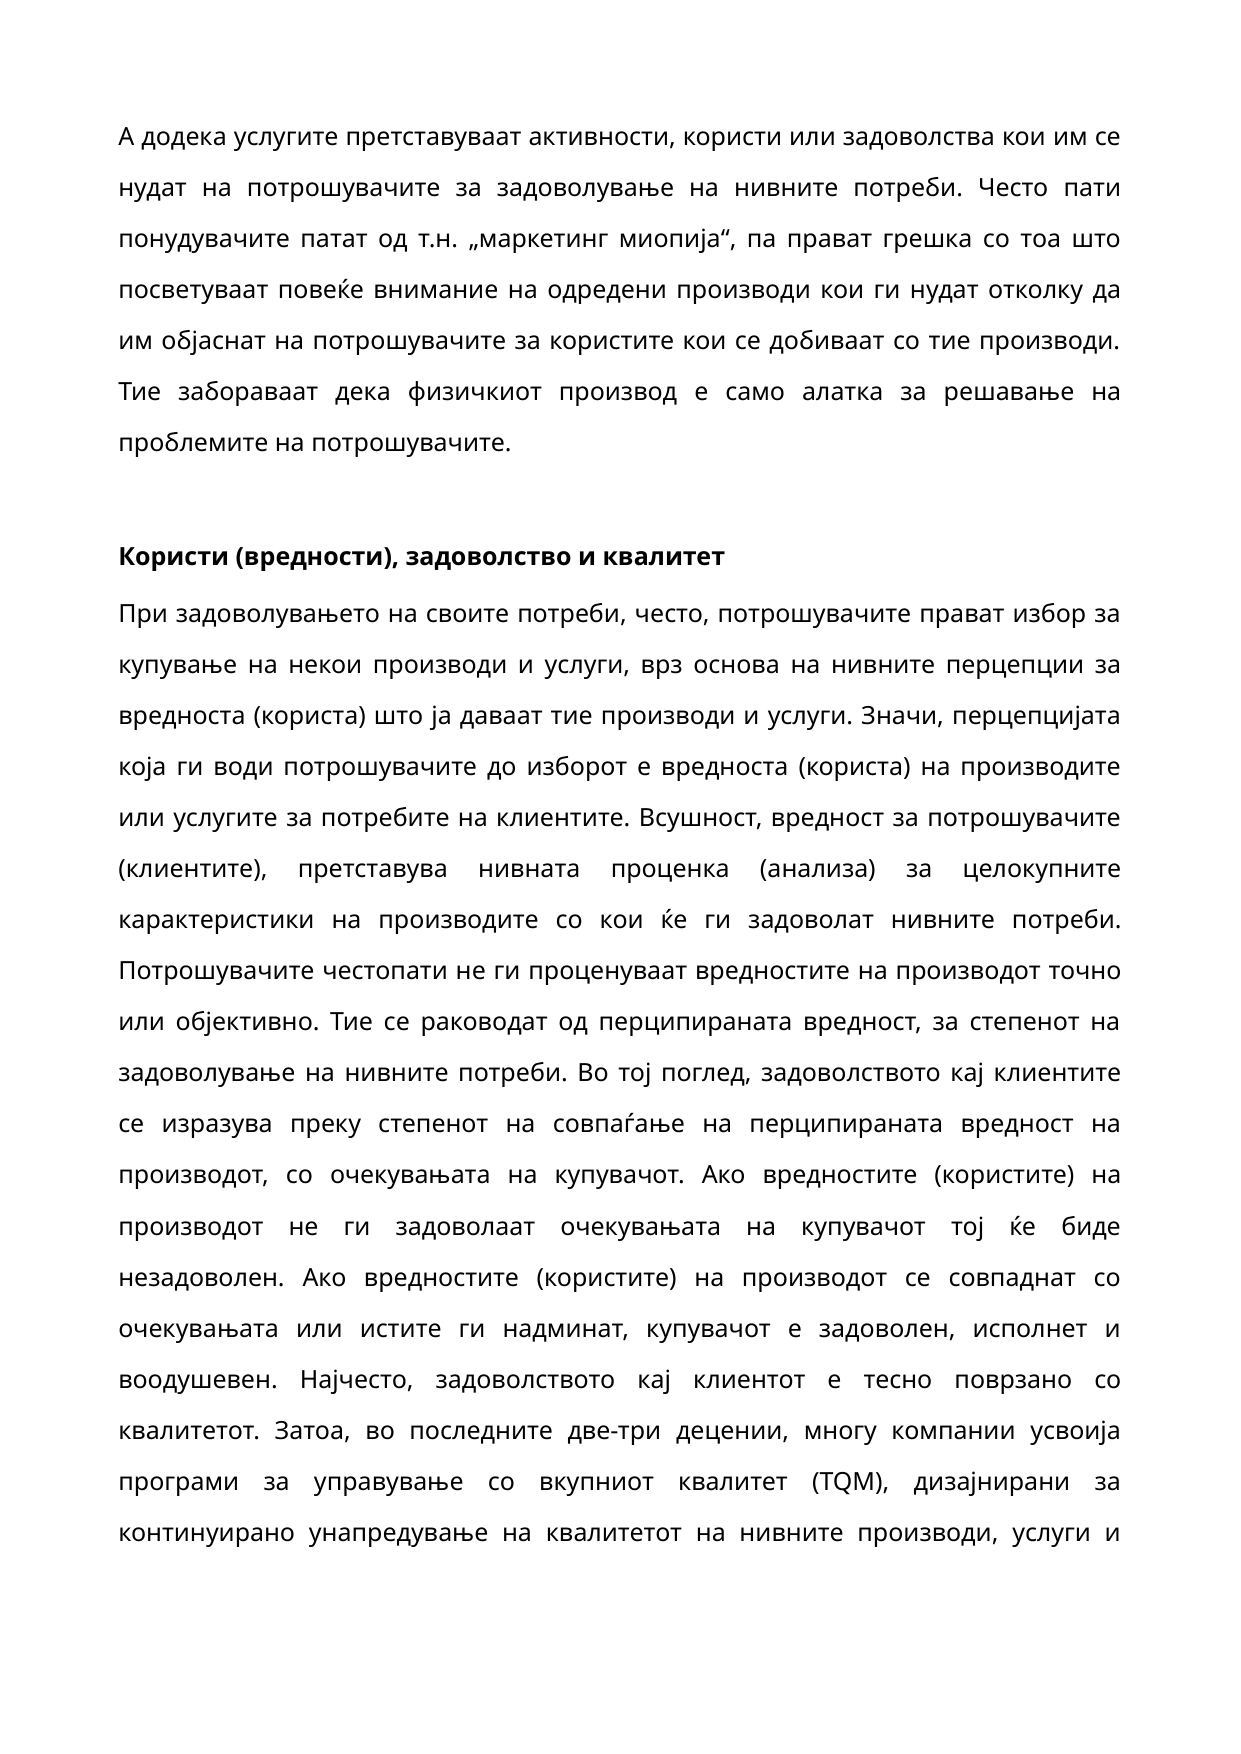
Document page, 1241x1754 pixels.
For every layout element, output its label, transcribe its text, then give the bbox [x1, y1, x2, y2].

text Користи (вредности), задоволство и квалитет [118, 538, 1122, 573]
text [118, 596, 1122, 1548]
text А додека услугите претставуваат активности, користи или задоволства кои им се нудат на потрошувачите за задоволување на нивните потреби. Често пати понудувачите патат од т.н. „маркетинг миопија“, па прават грешка со тоа што посветуваат повеќе внимание на одредени производи кои ги нудат отколку да им објаснат на потрошувачите за користите кои се добиваат со тие производи. Тие забораваат дека физичкиот производ е само алатка за решавање на проблемите на потрошувачите. [118, 118, 1122, 458]
